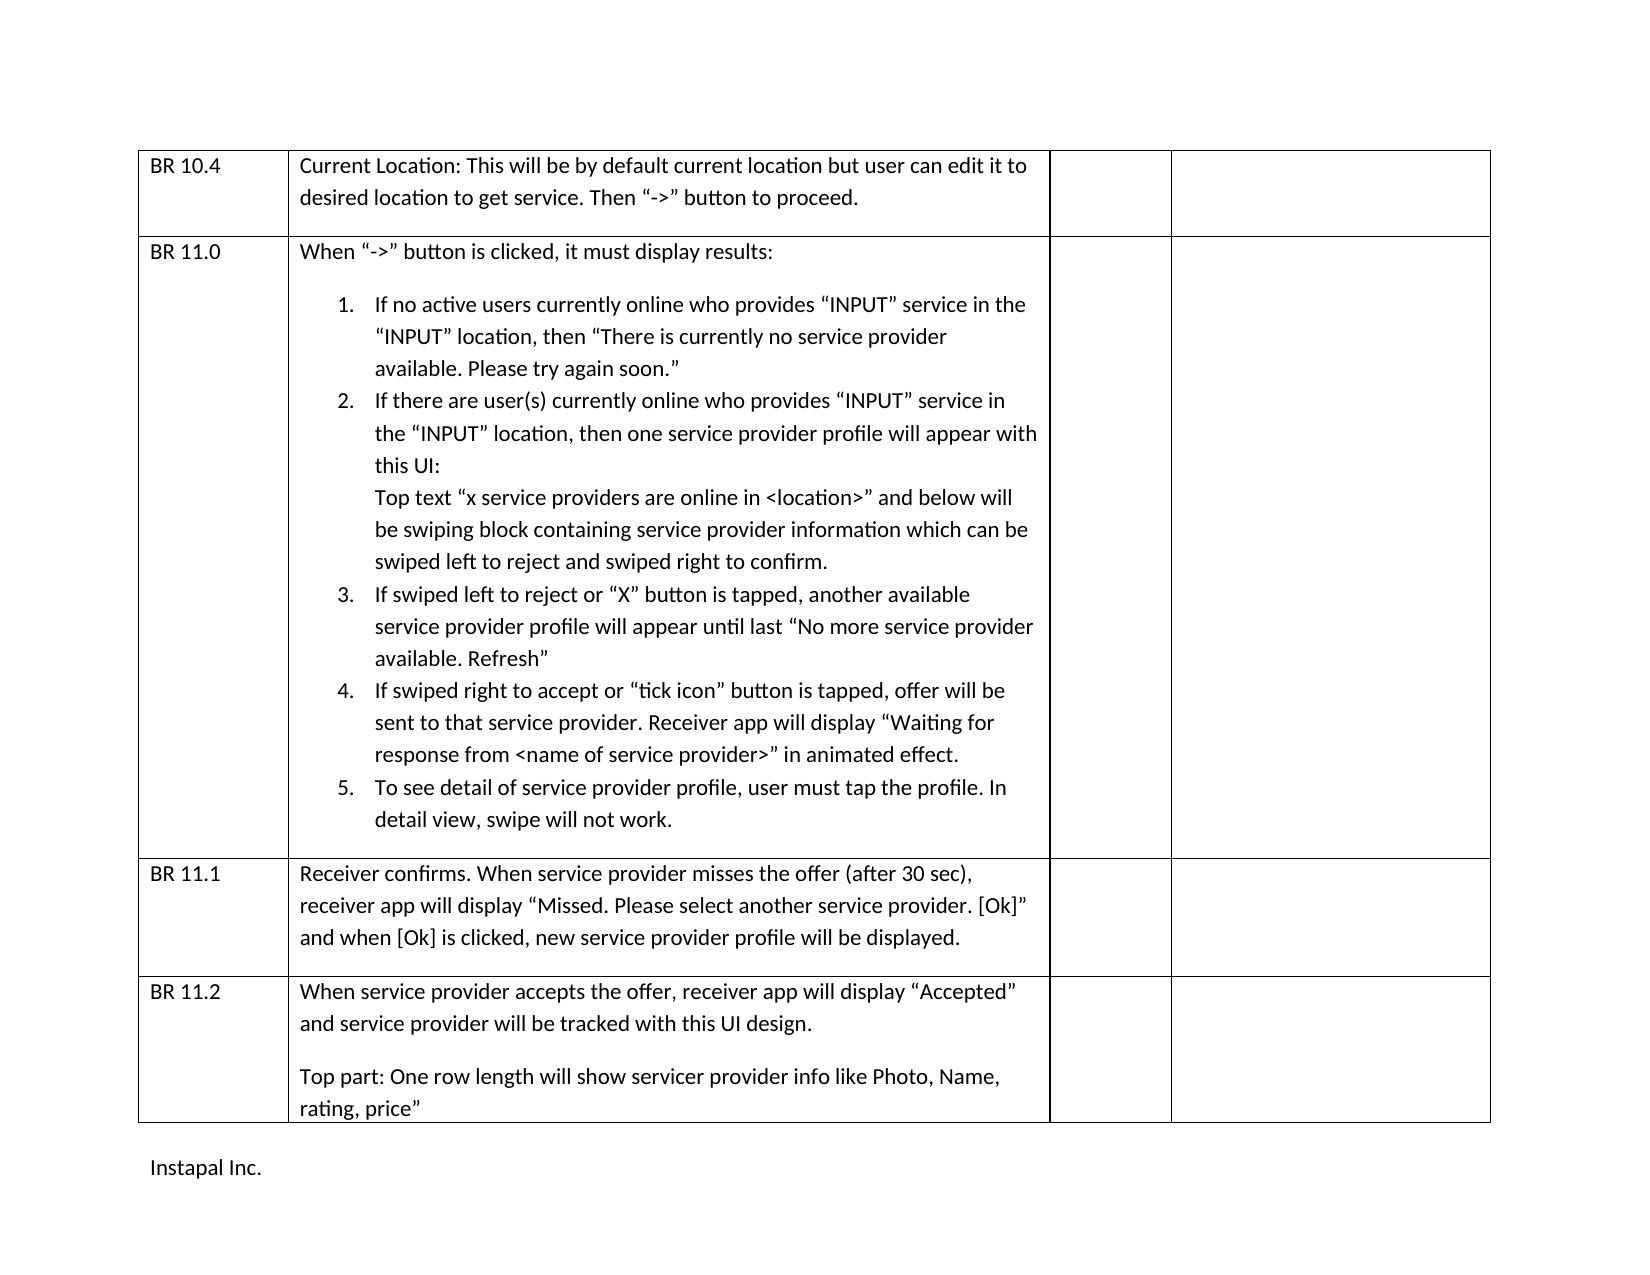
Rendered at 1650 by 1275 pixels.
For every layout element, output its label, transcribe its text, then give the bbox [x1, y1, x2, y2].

table_cell [1051, 977, 1171, 1122]
table_cell [1172, 977, 1490, 1122]
table_cell Receiver confirms. When service provider misses the offer (after 30 sec), receiver app will display “Missed. Please select another service provider. [Ok]” and when [Ok] is clicked, new service provider profile will be displayed. [289, 859, 1049, 976]
table_cell [1051, 151, 1171, 236]
table_cell BR 10.4 [139, 151, 288, 236]
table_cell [289, 977, 1049, 1122]
table_cell [1172, 151, 1490, 236]
table_cell [1051, 859, 1171, 976]
table_cell BR 11.2 [139, 977, 288, 1122]
table_cell [1172, 237, 1490, 858]
table_cell [1172, 859, 1490, 976]
table_cell When “->” button is clicked, it must display results: If no active users currently online who provides “INPUT” service in the “INPUT” location, then “There is currently no service provider available. Please try again soon.” If there are user(s) currently online who provides “INPUT” service in the “INPUT” location, then one service provider profile will appear with this UI: Top text “x service providers are online in <location>” and below will be swiping block containing service provider information which can be swiped left to reject and swiped right to confirm. If swiped left to reject or “X” button is tapped, another available service provider profile will appear until last “No more service provider available. Refresh” If swiped right to accept or “tick icon” button is tapped, offer will be sent to that service provider. Receiver app will display “Waiting for response from <name of service provider>” in animated effect. To see detail of service provider profile, user must tap the profile. In detail view, swipe will not work. [289, 237, 1049, 858]
table_cell BR 11.0 [139, 237, 288, 858]
table_cell Current Location: This will be by default current location but user can edit it to desired location to get service. Then “->” button to proceed. [289, 151, 1049, 236]
table_cell BR 11.1 [139, 859, 288, 976]
table_cell [1051, 237, 1171, 858]
